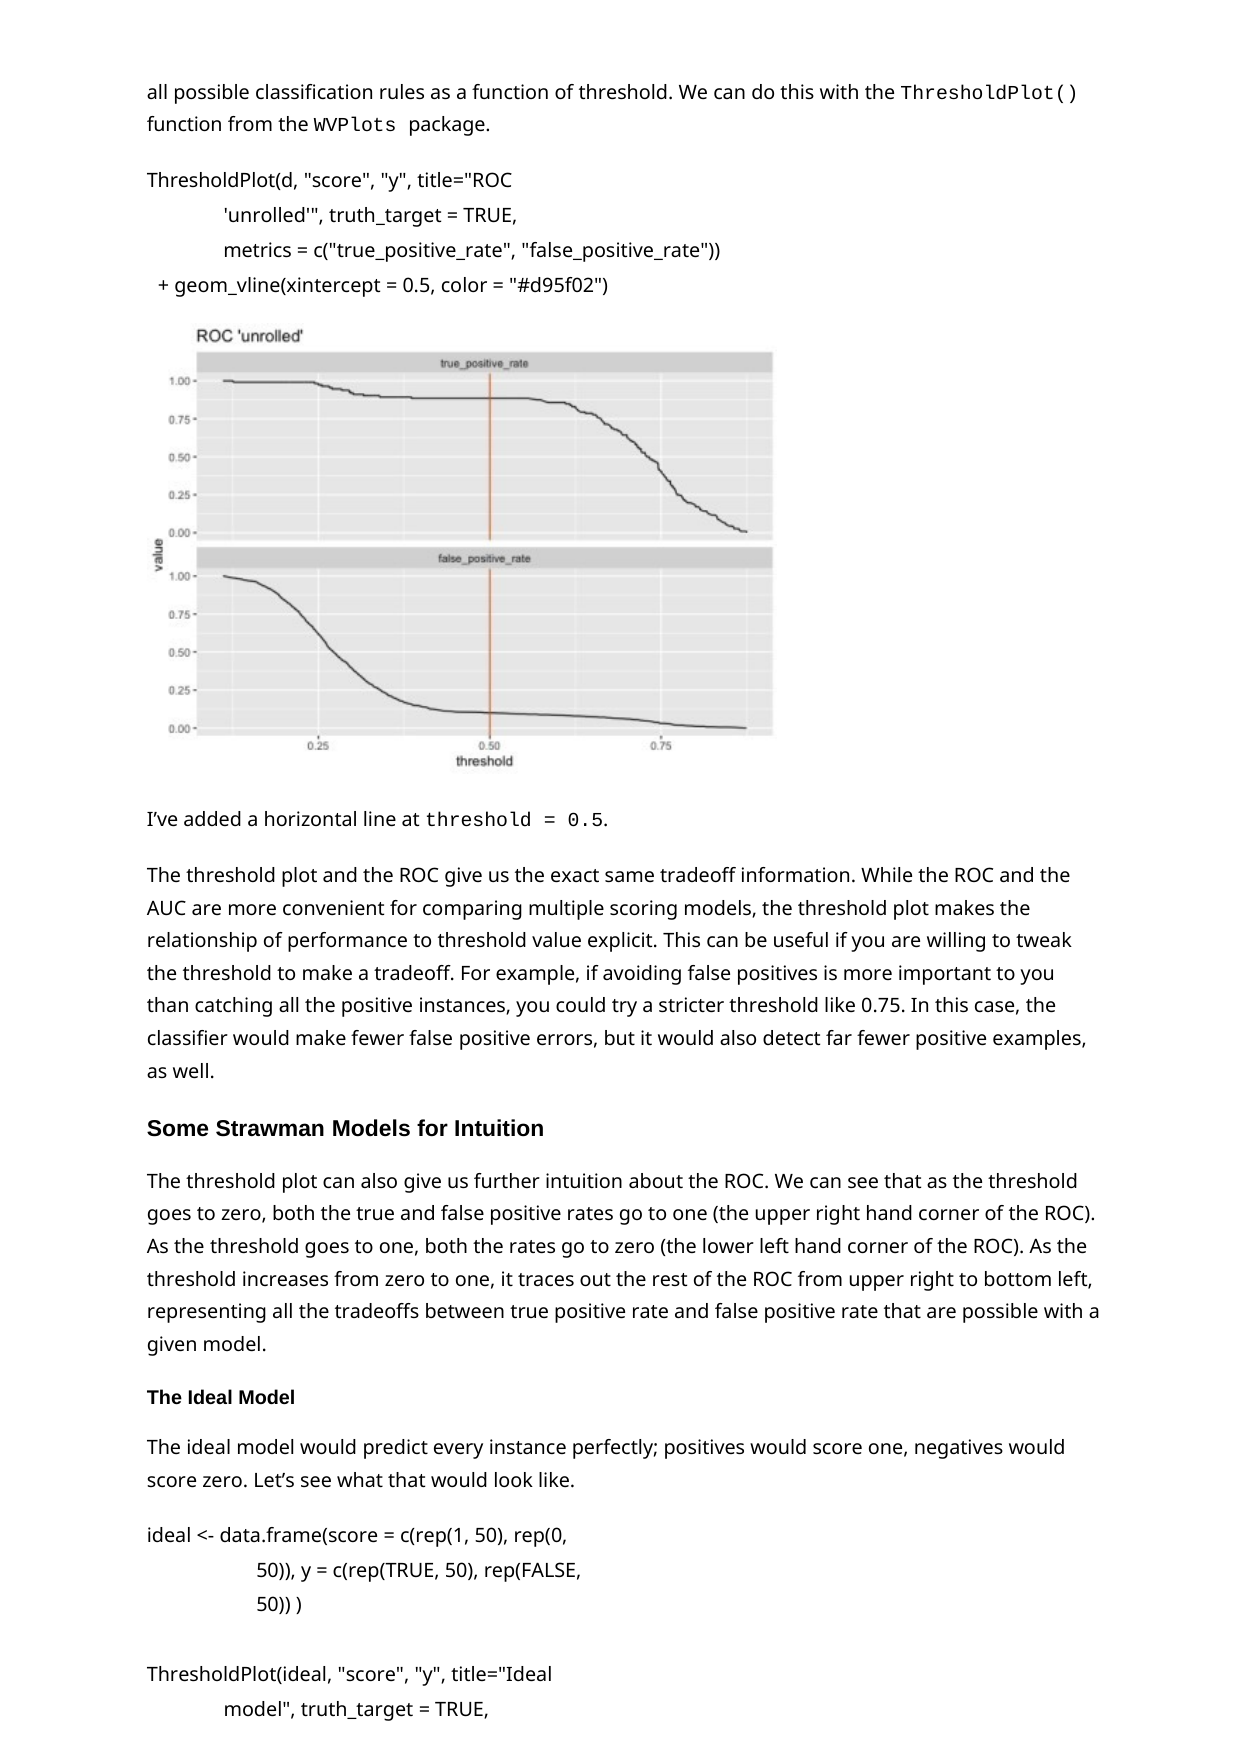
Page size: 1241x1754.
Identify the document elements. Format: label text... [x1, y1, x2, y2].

subtitle The Ideal Model [147, 1386, 1103, 1409]
text metrics = c("true_positive_rate", "false_positive_rate")) + geom_vline(xintercept = 0.5, color = "#d95f02") [158, 236, 724, 298]
picture [146, 323, 777, 774]
text all possible classification rules as a function of threshold. We can do this with the ThresholdPlot() [147, 78, 1103, 105]
text ideal <- data.frame(score = c(rep(1, 50), rep(0, 50)), y = c(rep(TRUE, 50), rep(FALSE, 50)) ) [147, 1521, 603, 1617]
text The threshold plot can also give us further intuition about the ROC. We can see that as the threshold goes to zero, both the true and false positive rates go to one (the upper right hand corner of the ROC). As the threshold goes to one, both the rates go to zero (the lower left hand corner of the ROC). As the threshold increases from zero to one, it traces out the rest of the ROC from upper right to bottom left, representing all the tradeoffs between true positive rate and false positive rate that are possible with a given model. [147, 1167, 1103, 1357]
text The threshold plot and the ROC give us the exact same tradeoff information. While the ROC and the AUC are more convenient for comparing multiple scoring models, the threshold plot makes the relationship of performance to threshold value explicit. This can be useful if you are willing to tweak the threshold to make a tradeoff. For example, if avoiding false positives is more important to you than catching all the positive instances, you could try a stricter threshold like 0.75. In this case, the classifier would make fewer false positive errors, but it would also detect far fewer positive examples, as well. [147, 861, 1091, 1084]
text function from the WVPlots package. [147, 110, 1103, 137]
text The ideal model would predict every instance perfectly; positives would score one, negatives would score zero. Let’s see what that would look like. [147, 1433, 1099, 1493]
text ThresholdPlot(d, "score", "y", title="ROC 'unrolled'", truth_target = TRUE, [147, 166, 616, 228]
text Some Strawman Models for Intuition [147, 1114, 1103, 1141]
text ThresholdPlot(ideal, "score", "y", title="Ideal model", truth_target = TRUE, [147, 1660, 616, 1722]
text I’ve added a horizontal line at threshold = 0.5. [147, 805, 1103, 832]
